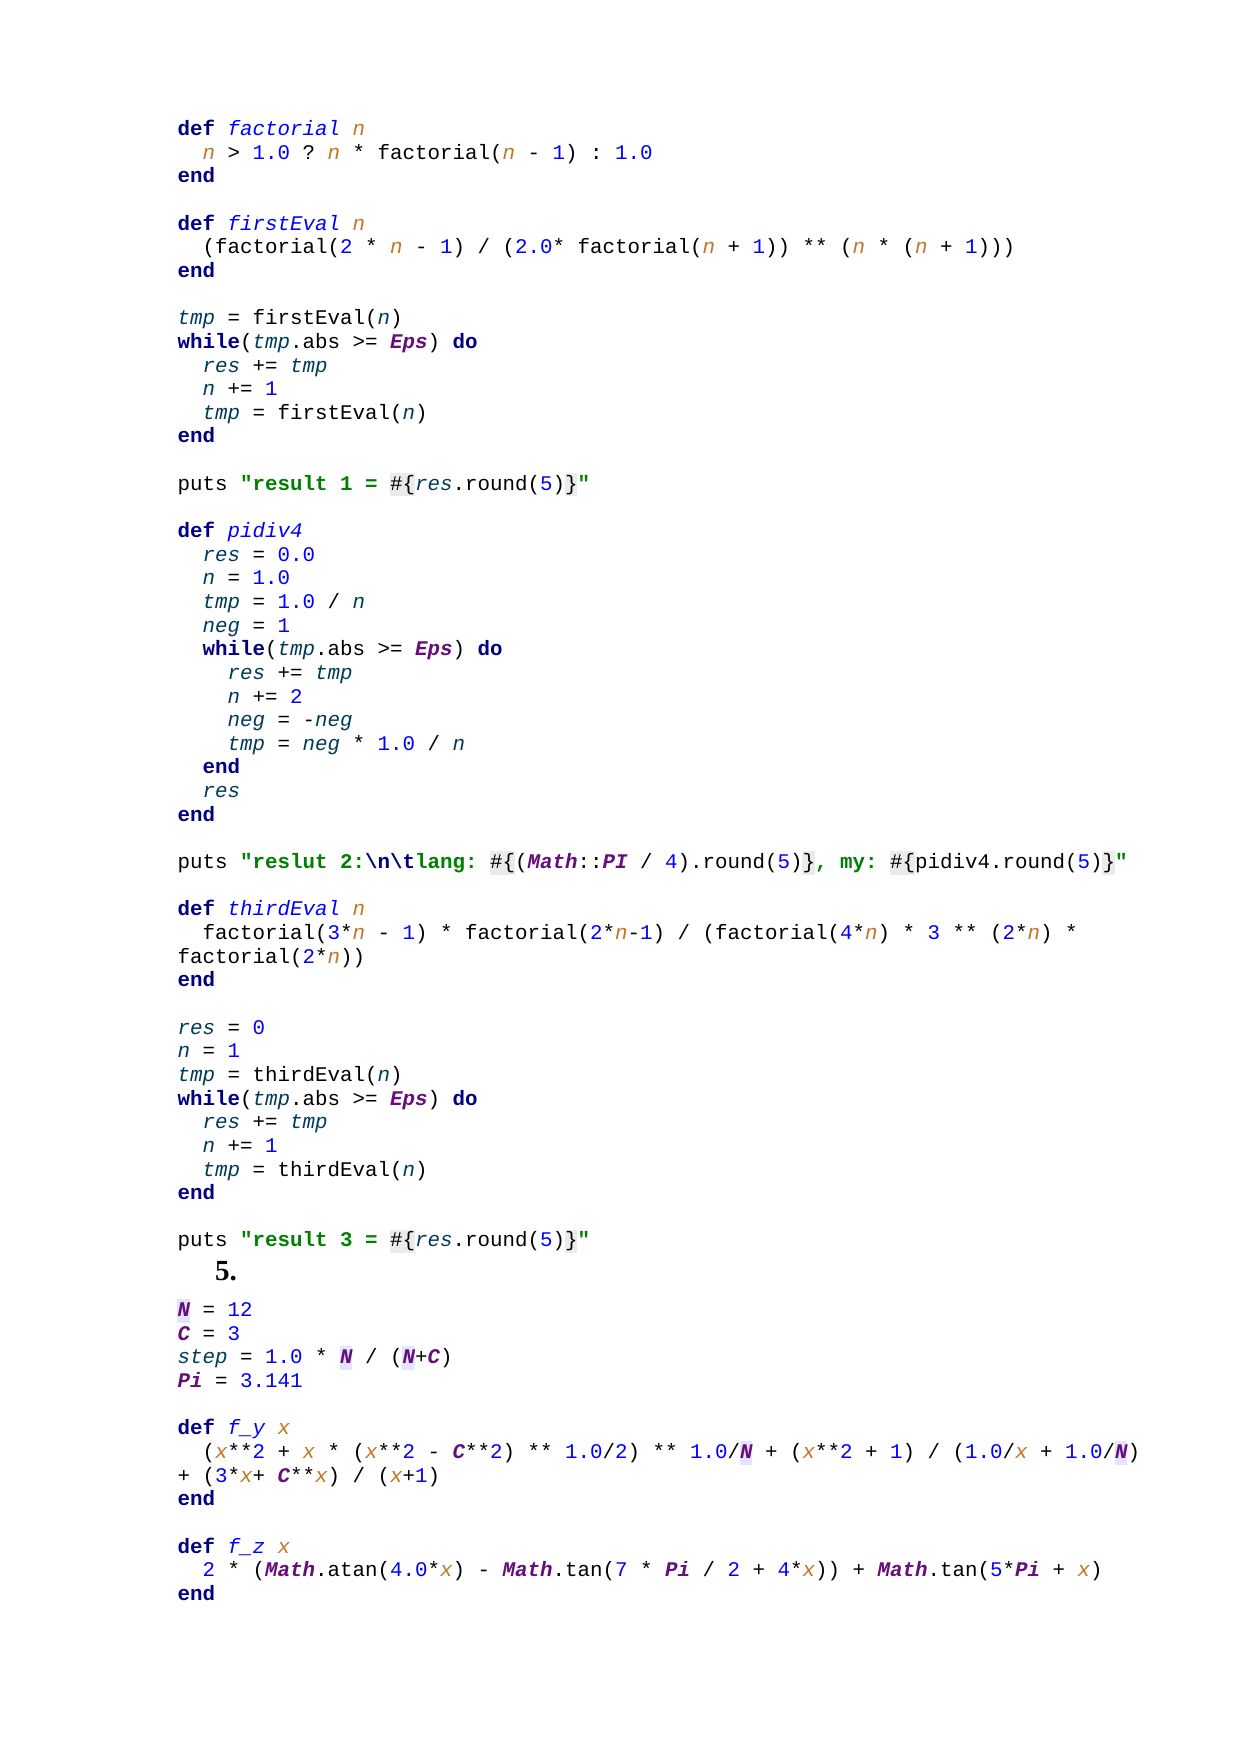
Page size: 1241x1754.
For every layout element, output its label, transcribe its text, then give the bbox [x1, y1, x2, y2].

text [177, 118, 1152, 1253]
text 5. [215, 1253, 1152, 1287]
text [177, 1299, 1152, 1630]
